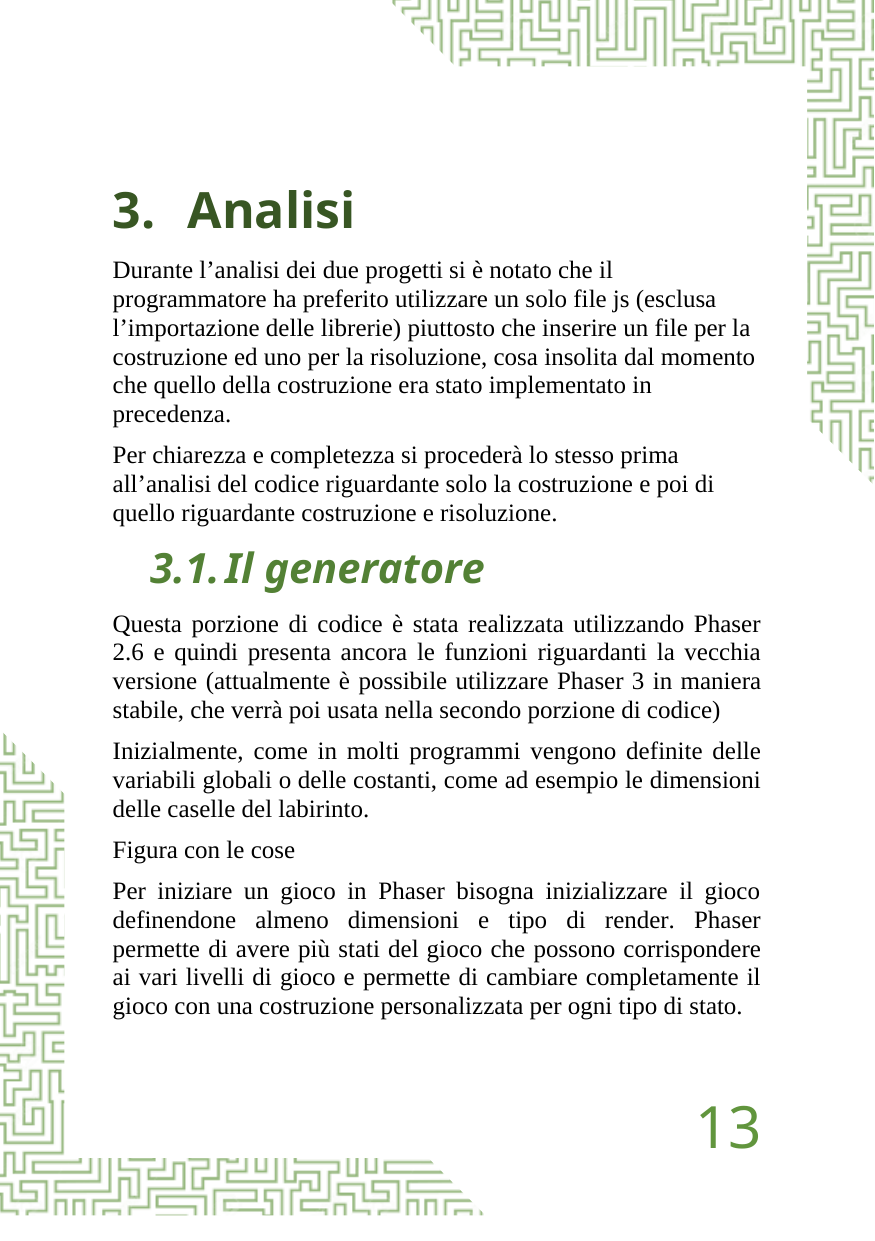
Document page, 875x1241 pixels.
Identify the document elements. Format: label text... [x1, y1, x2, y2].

subtitle Analisi [112, 175, 762, 243]
text Durante l’analisi dei due progetti si è notato che il programmatore ha preferito utilizzare un solo file js (esclusa l’importazione delle librerie) piuttosto che inserire un file per la costruzione ed uno per la risoluzione, cosa insolita dal momento che quello della costruzione era stato implementato in precedenza. [112, 256, 762, 428]
text Questa porzione di codice è stata realizzata utilizzando Phaser 2.6 e quindi presenta ancora le funzioni riguardanti la vecchia versione (attualmente è possibile utilizzare Phaser 3 in maniera stabile, che verrà poi usata nella secondo porzione di codice) [112, 609, 762, 724]
text Per iniziare un gioco in Phaser bisogna inizializzare il gioco definendone almeno dimensioni e tipo di render. Phaser permette di avere più stati del gioco che possono corrispondere ai vari livelli di gioco e permette di cambiare completamente il gioco con una costruzione personalizzata per ogni tipo di stato. [112, 876, 762, 1020]
text Per chiarezza e completezza si procederà lo stesso prima all’analisi del codice riguardante solo la costruzione e poi di quello riguardante costruzione e risoluzione. [112, 441, 762, 527]
subtitle Il generatore [150, 539, 762, 596]
text Inizialmente, come in molti programmi vengono definite delle variabili globali o delle costanti, come ad esempio le dimensioni delle caselle del labirinto. [112, 736, 762, 822]
text Figura con le cose [112, 835, 762, 864]
